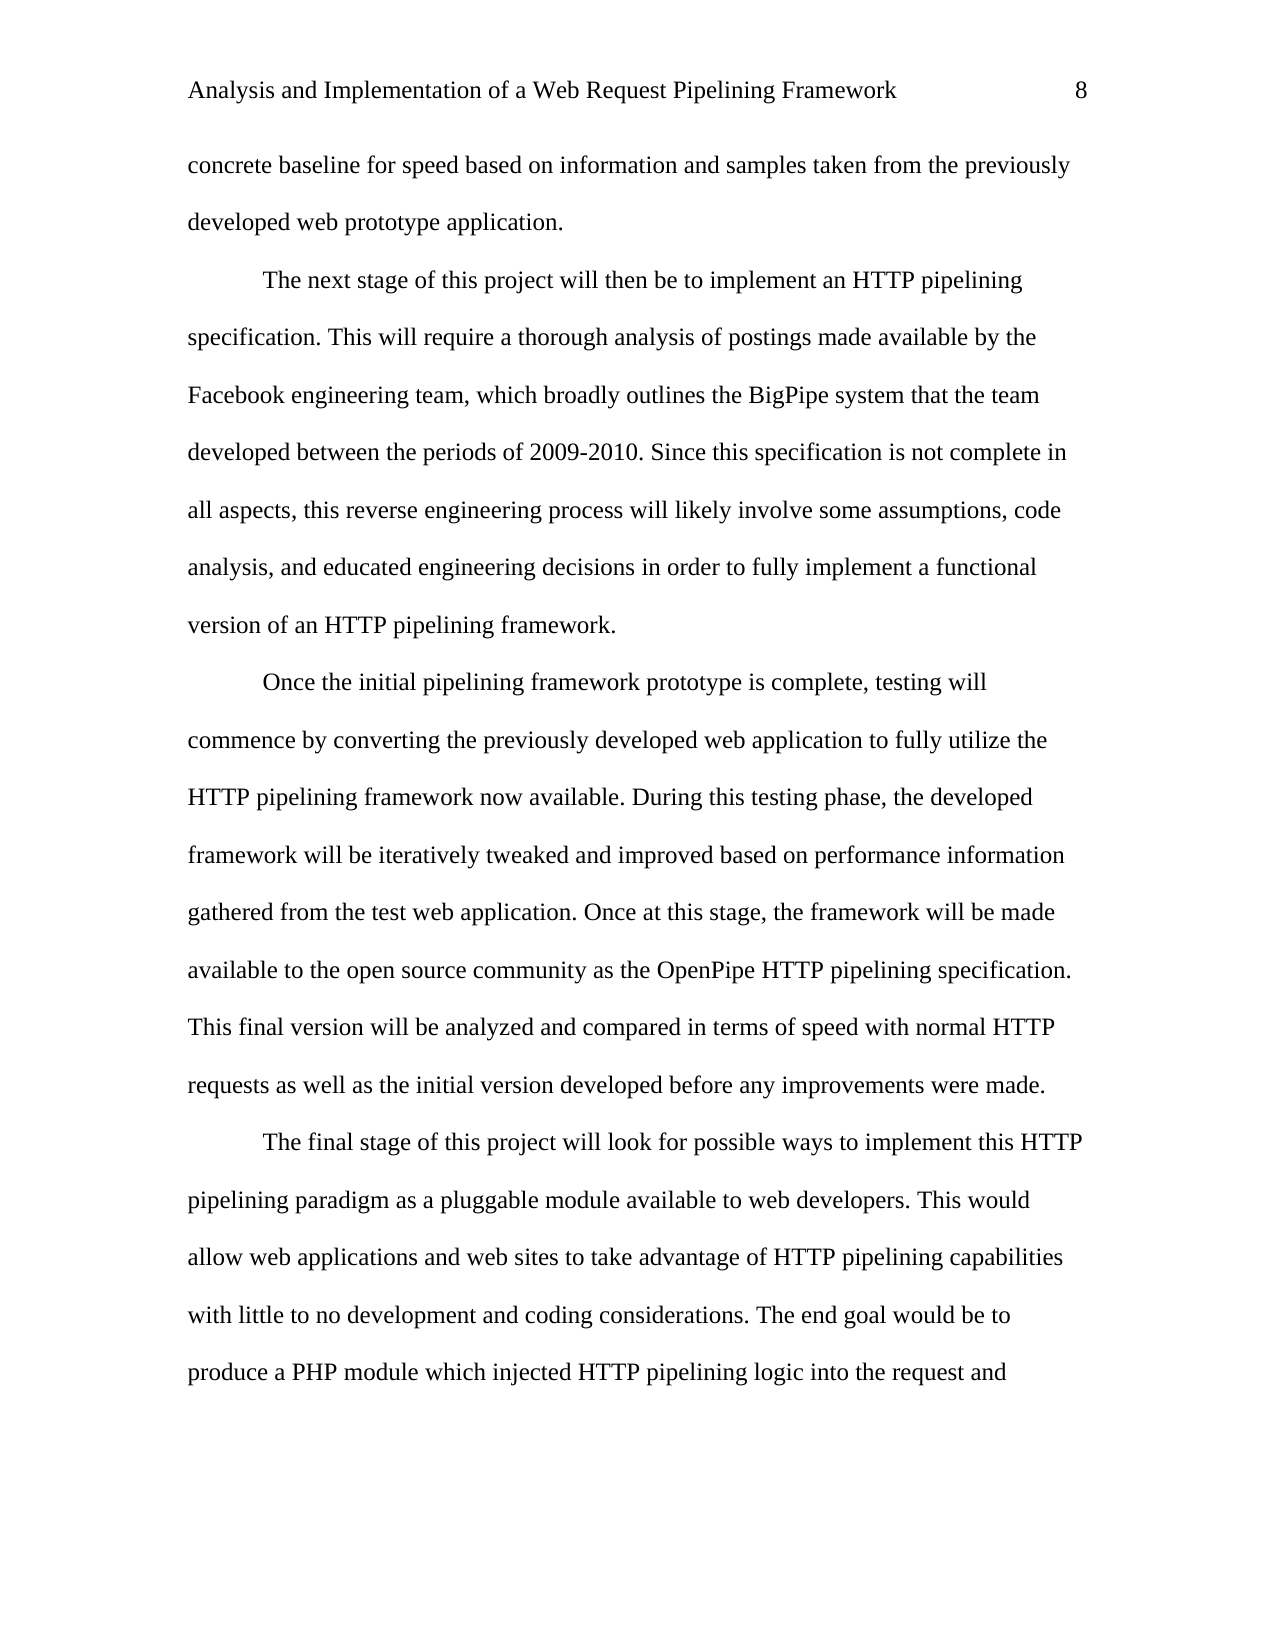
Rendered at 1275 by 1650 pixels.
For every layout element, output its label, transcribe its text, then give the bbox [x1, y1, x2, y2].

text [187, 1127, 1087, 1386]
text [187, 150, 1087, 236]
text Once the initial pipelining framework prototype is complete, testing will commence by converting the previously developed web application to fully utilize the HTTP pipelining framework now available. During this testing phase, the developed framework will be iteratively tweaked and improved based on performance information gathered from the test web application. Once at this stage, the framework will be made available to the open source community as the OpenPipe HTTP pipelining specification. This final version will be analyzed and compared in terms of speed with normal HTTP requests as well as the initial version developed before any improvements were made. [187, 667, 1087, 1099]
text The next stage of this project will then be to implement an HTTP pipelining specification. This will require a thorough analysis of postings made available by the Facebook engineering team, which broadly outlines the BigPipe system that the team developed between the periods of 2009-2010. Since this specification is not complete in all aspects, this reverse engineering process will likely involve some assumptions, code analysis, and educated engineering decisions in order to fully implement a functional version of an HTTP pipelining framework. [187, 265, 1087, 639]
